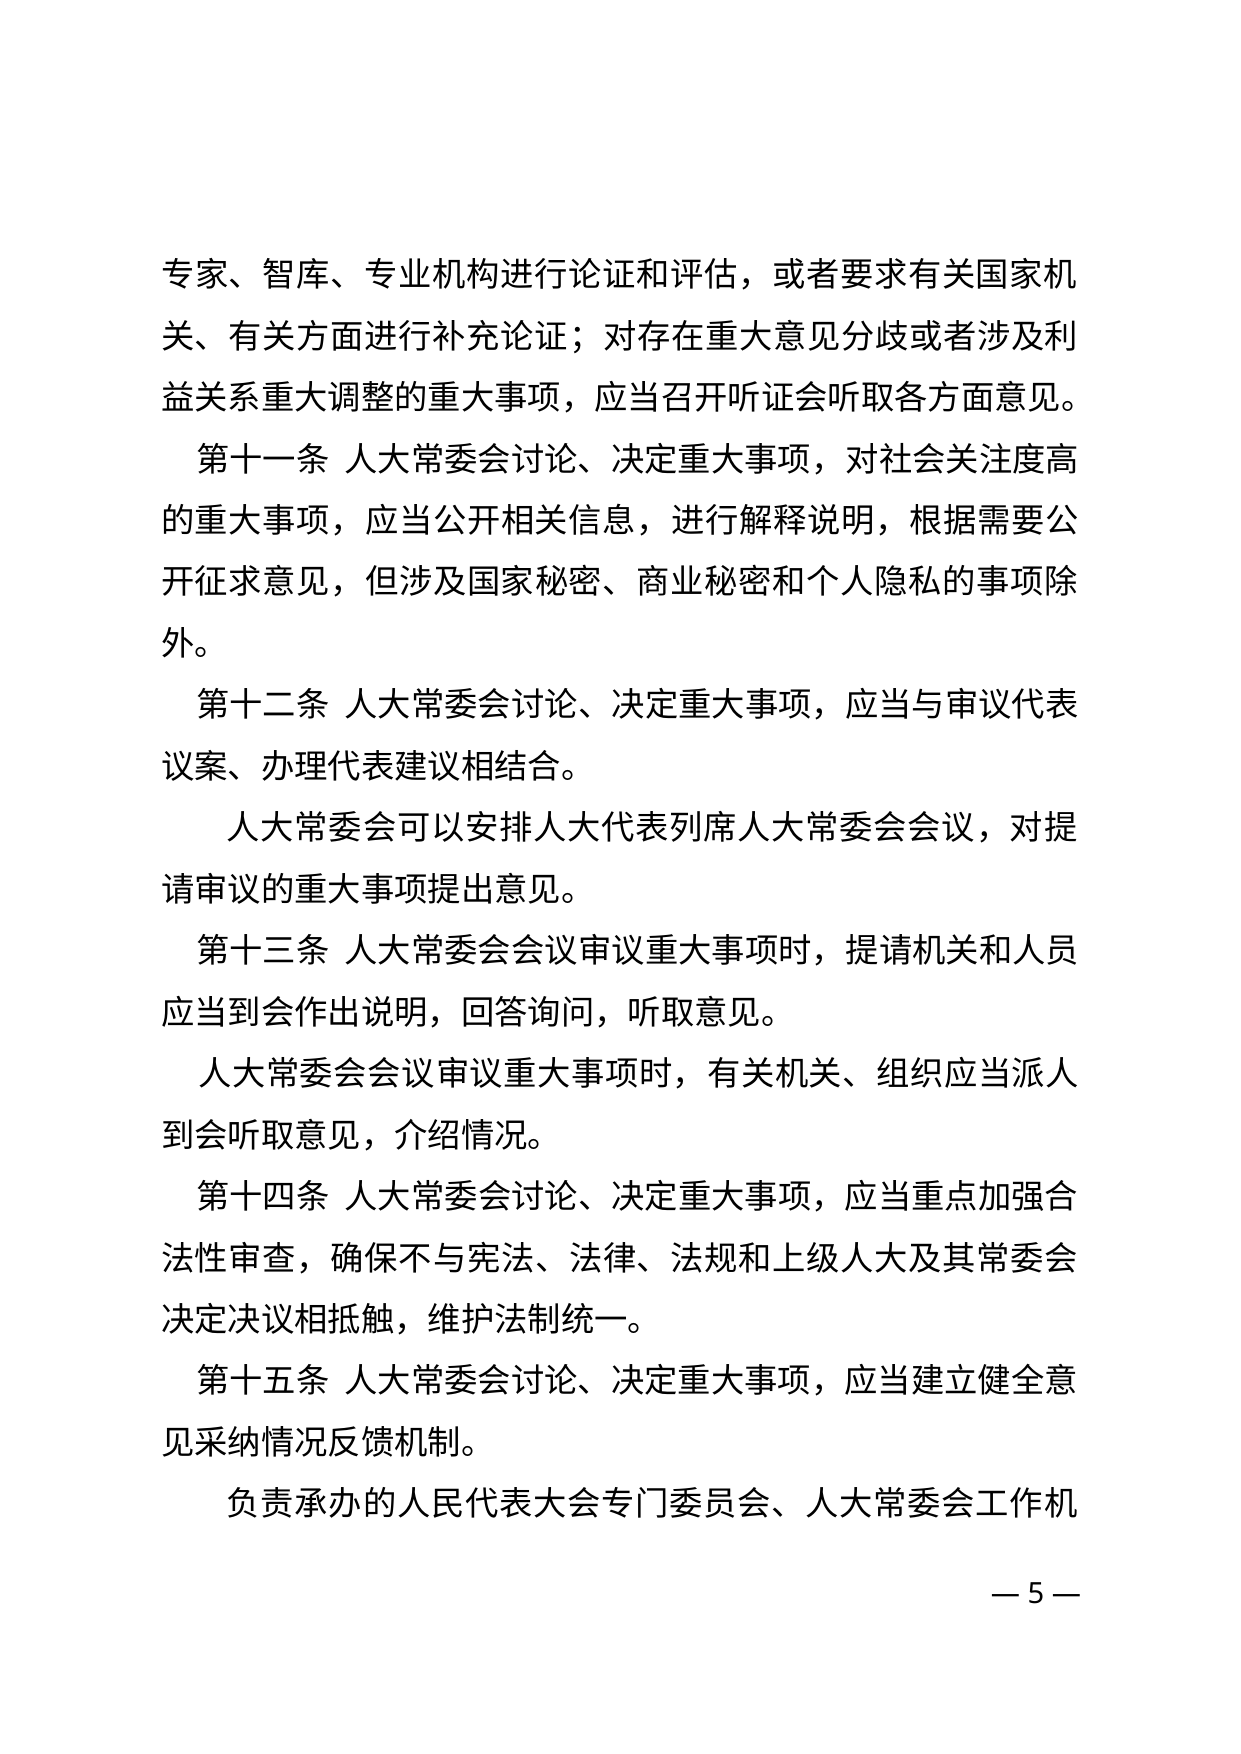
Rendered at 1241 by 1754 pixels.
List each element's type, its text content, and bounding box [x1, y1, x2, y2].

list 第十四条 人大常委会讨论、决定重大事项，应当重点加强合法性审查，确保不与宪法、法律、法规和上级人大及其常委会决定决议相抵触，维护法制统一。 [161, 1159, 1079, 1344]
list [161, 237, 1079, 422]
list 人大常委会会议审议重大事项时，有关机关、组织应当派人到会听取意见，介绍情况。 [161, 1036, 1079, 1159]
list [161, 1467, 1079, 1528]
list 人大常委会可以安排人大代表列席人大常委会会议，对提请审议的重大事项提出意见。 [161, 791, 1079, 913]
list 第十二条 人大常委会讨论、决定重大事项，应当与审议代表议案、办理代表建议相结合。 [161, 668, 1079, 791]
list 第十五条 人大常委会讨论、决定重大事项，应当建立健全意见采纳情况反馈机制。 [161, 1344, 1079, 1467]
list 第十三条 人大常委会会议审议重大事项时，提请机关和人员应当到会作出说明，回答询问，听取意见。 [161, 913, 1079, 1036]
list 第十一条 人大常委会讨论、决定重大事项，对社会关注度高的重大事项，应当公开相关信息，进行解释说明，根据需要公开征求意见，但涉及国家秘密、商业秘密和个人隐私的事项除外。 [161, 422, 1079, 668]
